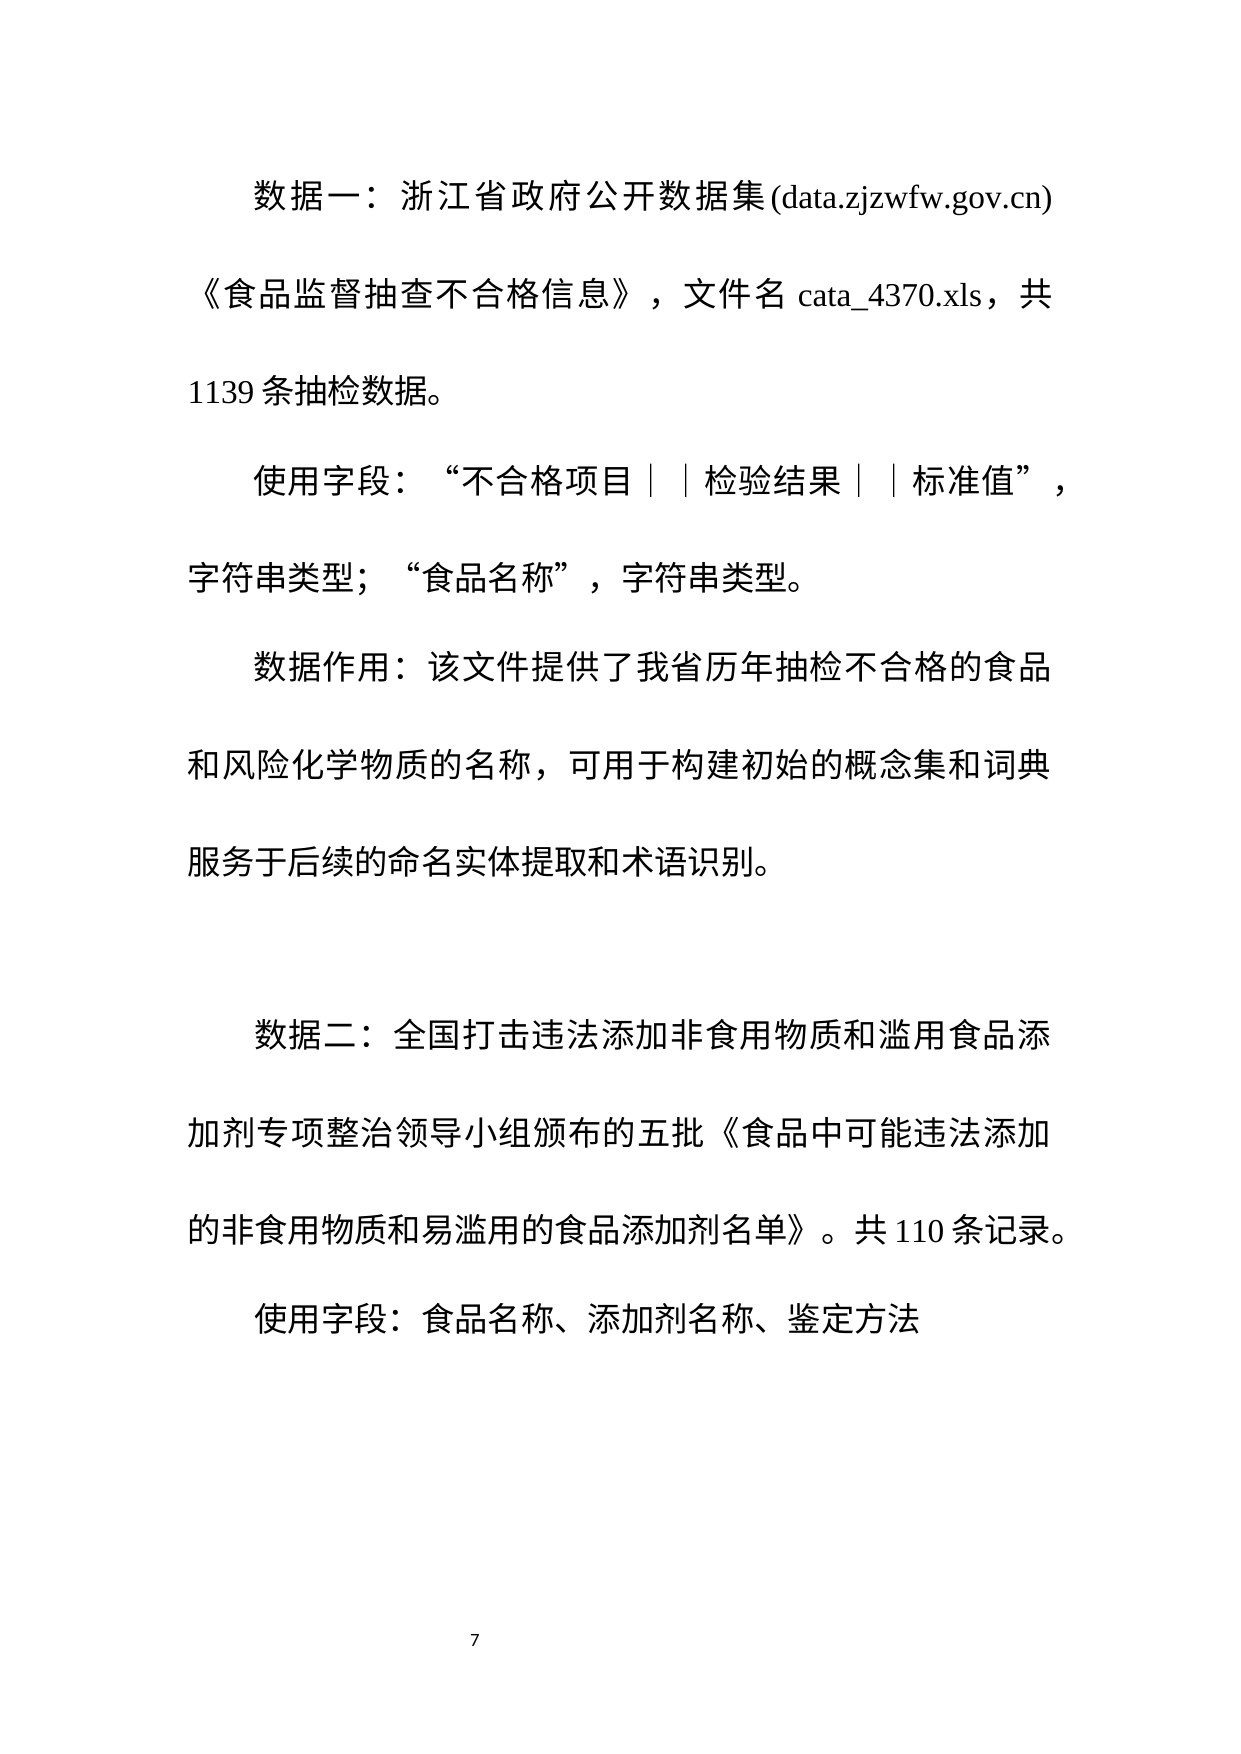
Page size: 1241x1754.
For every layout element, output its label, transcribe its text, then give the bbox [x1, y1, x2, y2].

text 数据二：全国打击违法添加非食用物质和滥用食品添加剂专项整治领导小组颁布的五批《食品中可能违法添加的非食用物质和易滥用的食品添加剂名单》。共110条记录。 [187, 1001, 1053, 1261]
list 数据一：浙江省政府公开数据集(data.zjzwfw.gov.cn)《食品监督抽查不合格信息》，文件名cata_4370.xls，共1139条抽检数据。 [187, 162, 1053, 422]
list 数据作用：该文件提供了我省历年抽检不合格的食品和风险化学物质的名称，可用于构建初始的概念集和词典，服务于后续的命名实体提取和术语识别。 [187, 633, 1053, 893]
list 使用字段：“不合格项目││检验结果││标准值”，字符串类型；“食品名称”，字符串类型。 [187, 446, 1053, 608]
text 使用字段：食品名称、添加剂名称、鉴定方法 [187, 1285, 1053, 1350]
